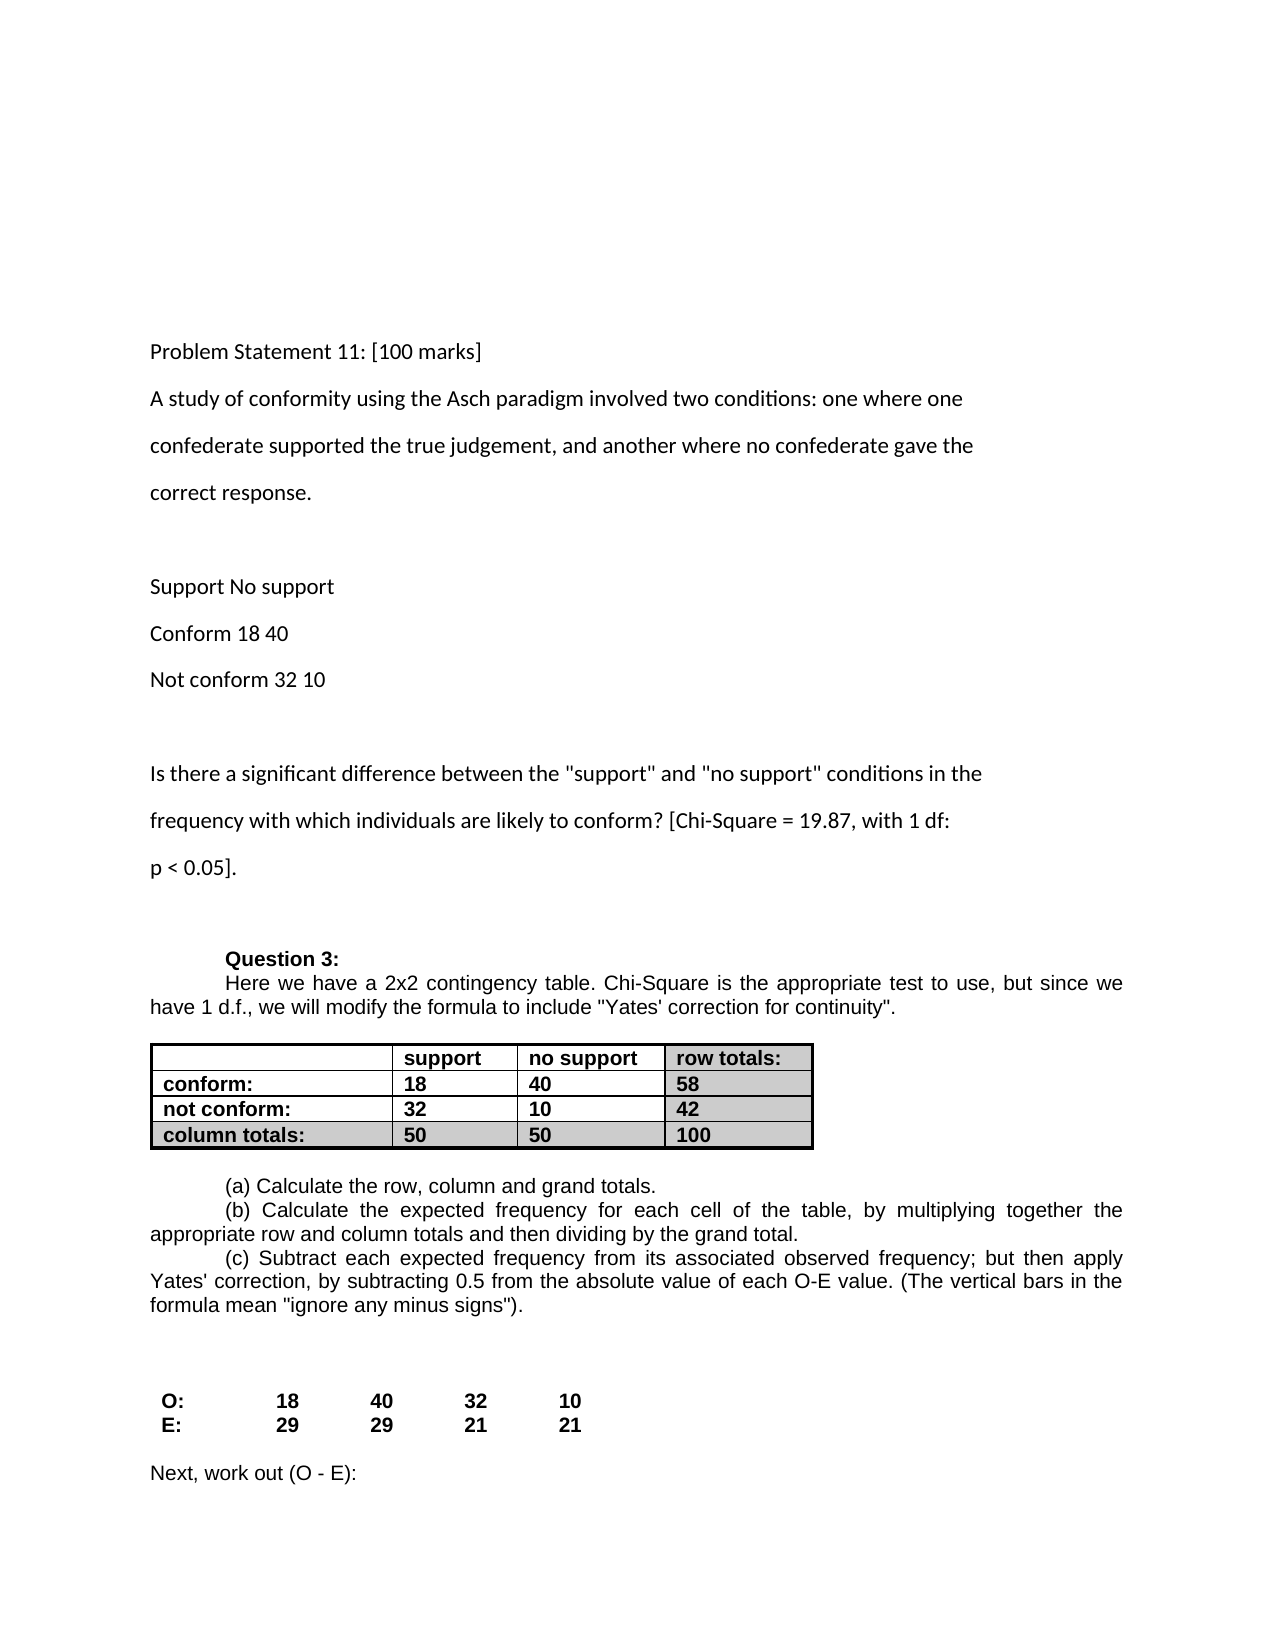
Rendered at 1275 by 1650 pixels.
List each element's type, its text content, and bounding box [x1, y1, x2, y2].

text (a) Calculate the row, column and grand totals. [150, 1173, 1125, 1197]
table_cell 42 [666, 1097, 811, 1121]
table_cell 29 [359, 1413, 453, 1437]
table_cell 100 [666, 1122, 811, 1146]
table_header [153, 1046, 392, 1070]
table_cell 29 [265, 1413, 359, 1437]
table_cell 10 [518, 1097, 664, 1121]
text Here we have a 2x2 contingency table. Chi-Square is the appropriate test to use, but since we have 1 d.f., we will modify the formula to include "Yates' correction for continuity". [150, 971, 1125, 1019]
text Support No support [150, 572, 1125, 600]
text confederate supported the true judgement, and another where no confederate gave the [150, 431, 1125, 459]
text correct response. [150, 478, 1125, 506]
table_cell 21 [453, 1413, 547, 1437]
table_cell 21 [547, 1413, 641, 1437]
text Question 3: [150, 947, 1125, 971]
table_header no support [518, 1046, 664, 1070]
text Not conform 32 10 [150, 666, 1125, 694]
table_header 18 [265, 1389, 359, 1413]
table_header support [393, 1046, 517, 1070]
text Problem Statement 11: [100 marks] [150, 337, 1125, 366]
text (c) Subtract each expected frequency from its associated observed frequency; but then apply Yates' correction, by subtracting 0.5 from the absolute value of each O-E value. (The vertical bars in the formula mean "ignore any minus signs"). [150, 1245, 1125, 1317]
table_cell conform: [153, 1071, 392, 1095]
table_cell column totals: [153, 1122, 392, 1146]
table_cell 18 [393, 1071, 517, 1095]
table_cell 32 [393, 1097, 517, 1121]
table_cell 50 [518, 1122, 664, 1146]
table_cell not conform: [153, 1097, 392, 1121]
text (b) Calculate the expected frequency for each cell of the table, by multiplying together the appropriate row and column totals and then dividing by the grand total. [150, 1197, 1125, 1245]
text Next, work out (O - E): [150, 1461, 1125, 1485]
text Is there a significant difference between the "support" and "no support" conditions in the [150, 759, 1125, 787]
table_cell 40 [518, 1071, 664, 1095]
text p < 0.05]. [150, 853, 1125, 881]
text Conform 18 40 [150, 619, 1125, 647]
table_cell E: [150, 1413, 264, 1437]
table_header 32 [453, 1389, 547, 1413]
table_cell 50 [393, 1122, 517, 1146]
text A study of conformity using the Asch paradigm involved two conditions: one where one [150, 384, 1125, 412]
table_cell 58 [666, 1071, 811, 1095]
table_header 10 [547, 1389, 641, 1413]
table_header 40 [359, 1389, 453, 1413]
table_header O: [150, 1389, 264, 1413]
table_header row totals: [666, 1046, 811, 1070]
text frequency with which individuals are likely to conform? [Chi-Square = 19.87, with 1 df: [150, 806, 1125, 834]
